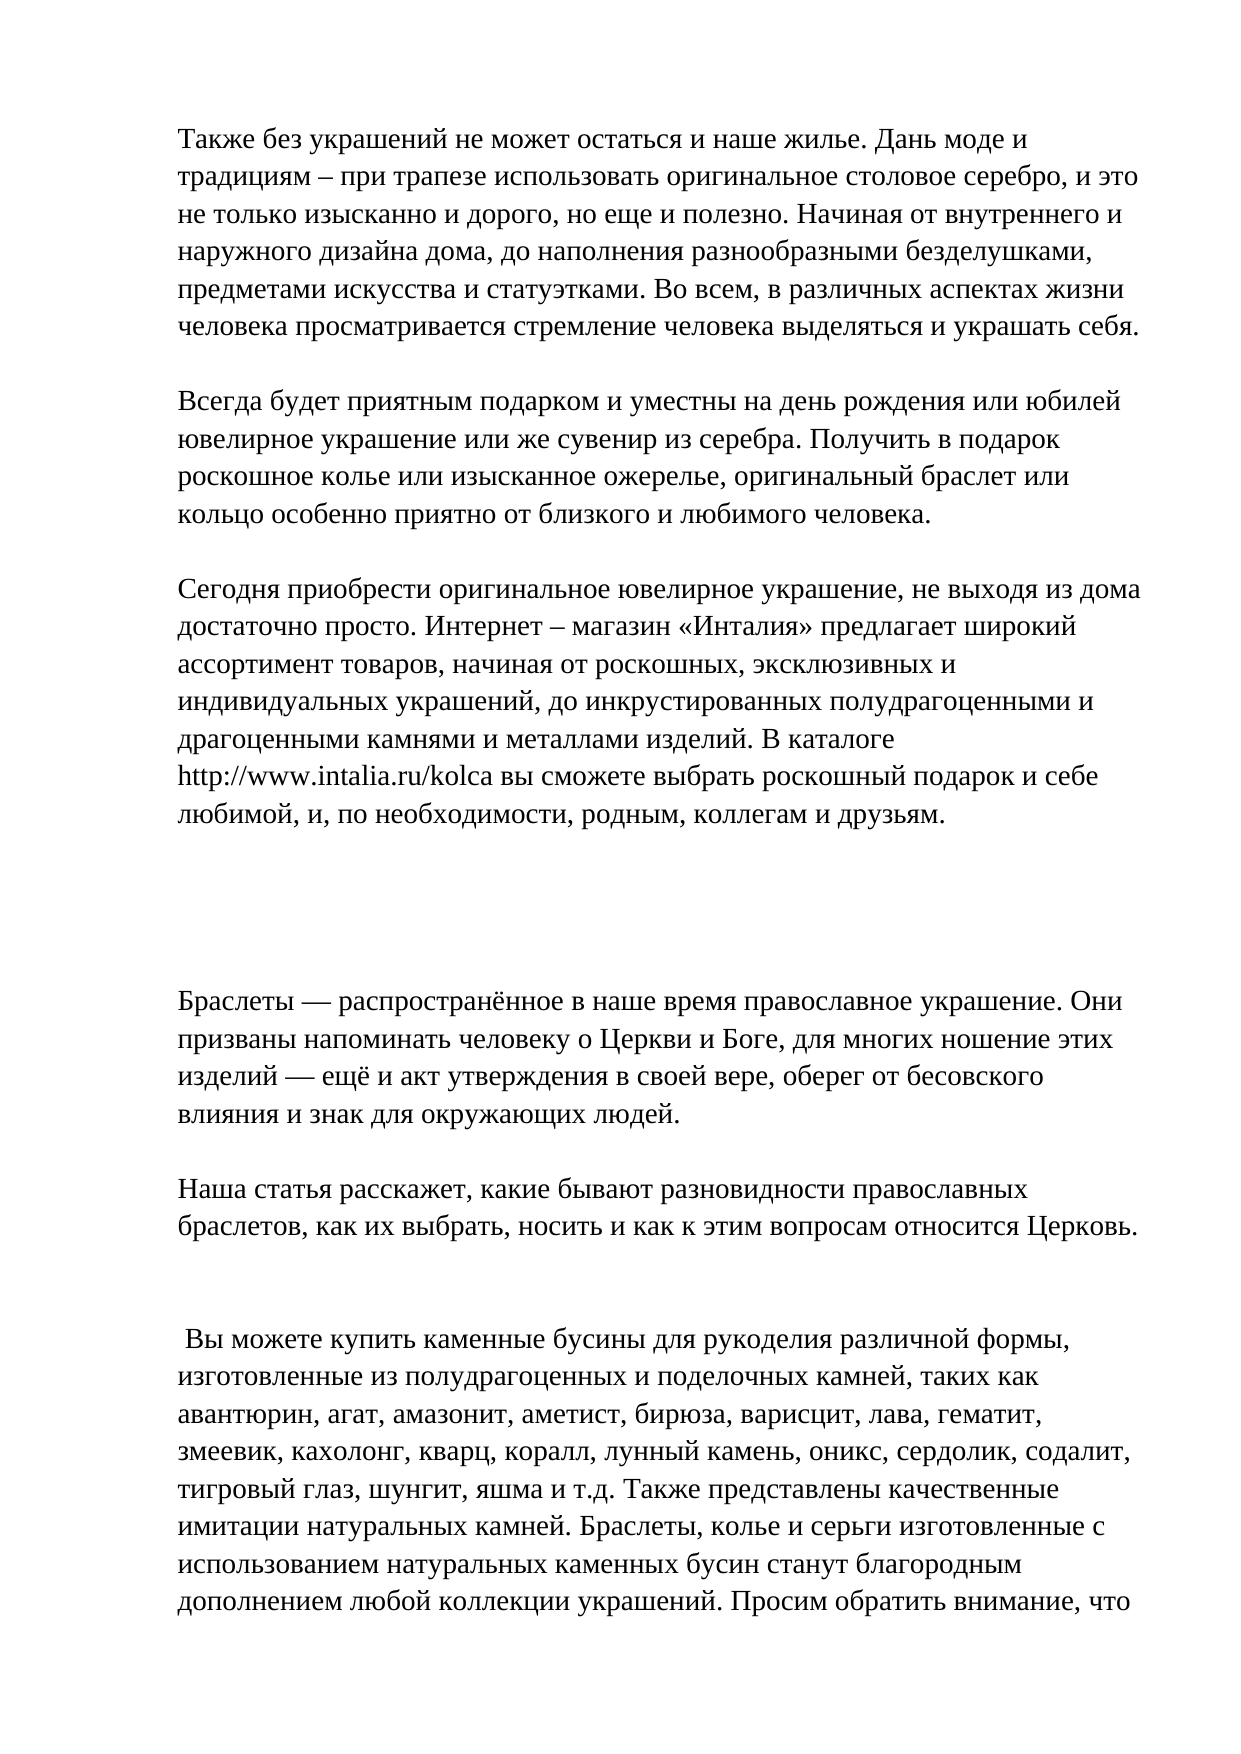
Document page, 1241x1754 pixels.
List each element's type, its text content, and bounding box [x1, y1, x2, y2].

text Всегда будет приятным подарком и уместны на день рождения или юбилей ювелирное украшение или же сувенир из серебра. Получить в подарок роскошное колье или изысканное ожерелье, оригинальный браслет или кольцо особенно приятно от близкого и любимого человека. [177, 381, 1152, 531]
text Сегодня приобрести оригинальное ювелирное украшение, не выходя из дома достаточно просто. Интернет – магазин «Инталия» предлагает широкий ассортимент товаров, начиная от роскошных, эксклюзивных и индивидуальных украшений, до инкрустированных полудрагоценными и драгоценными камнями и металлами изделий. В каталоге http://www.intalia.ru/kolca вы сможете выбрать роскошный подарок и себе любимой, и, по необходимости, родным, коллегам и друзьям. [177, 568, 1152, 831]
text Наша статья расскажет, какие бывают разновидности православных браслетов, как их выбрать, носить и как к этим вопросам относится Церковь. [177, 1168, 1152, 1243]
text Браслеты — распространённое в наше время православное украшение. Они призваны напоминать человеку о Церкви и Боге, для многих ношение этих изделий — ещё и акт утверждения в своей вере, оберег от бесовского влияния и знак для окружающих людей. [177, 981, 1152, 1131]
